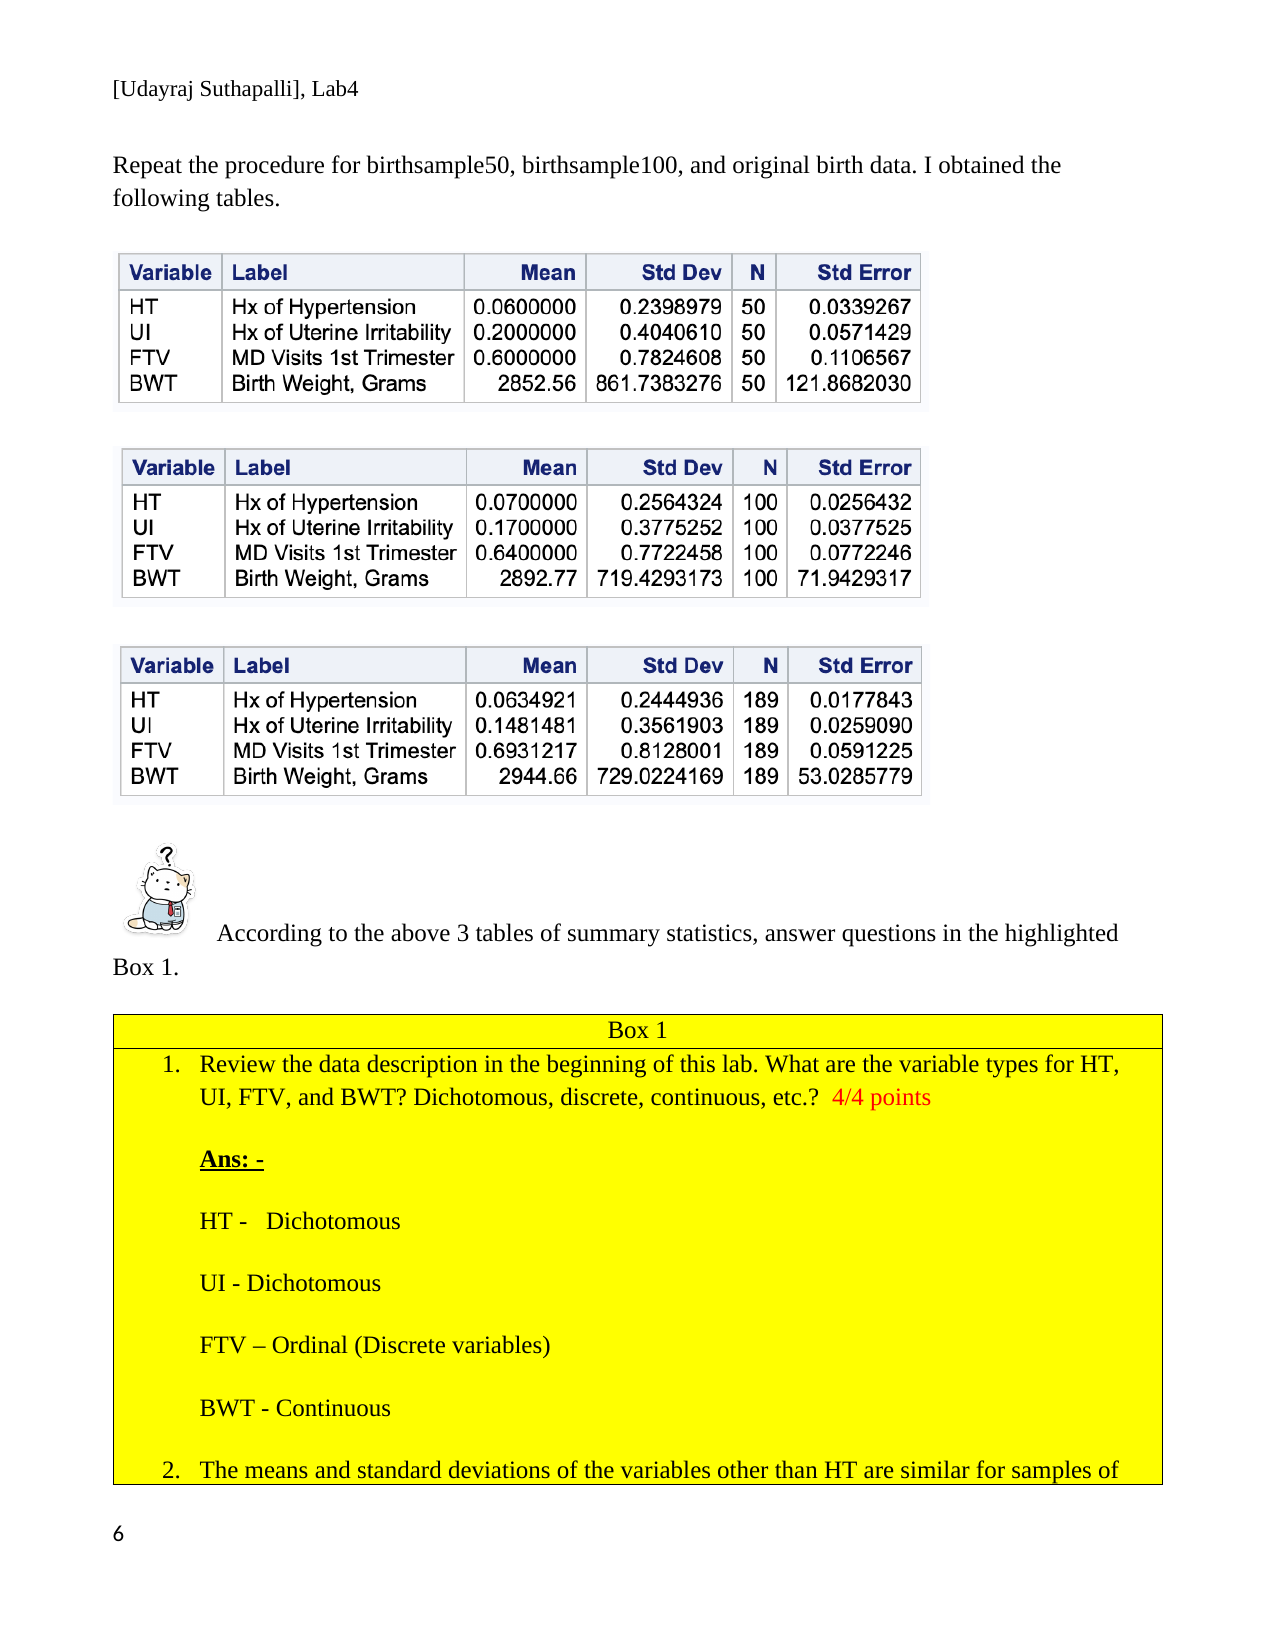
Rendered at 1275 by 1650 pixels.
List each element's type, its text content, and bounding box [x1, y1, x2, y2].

table_header Box 1 [114, 1015, 1162, 1048]
picture [112, 245, 930, 412]
picture [112, 640, 930, 805]
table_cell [114, 1049, 1162, 1484]
text According to the above 3 tables of summary statistics, answer questions in the highlighted Box 1. [112, 838, 1162, 980]
picture [112, 445, 930, 607]
text Repeat the procedure for birthsample50, birthsample100, and original birth data. I obtained the following tables. [112, 150, 1162, 212]
picture [112, 838, 217, 942]
